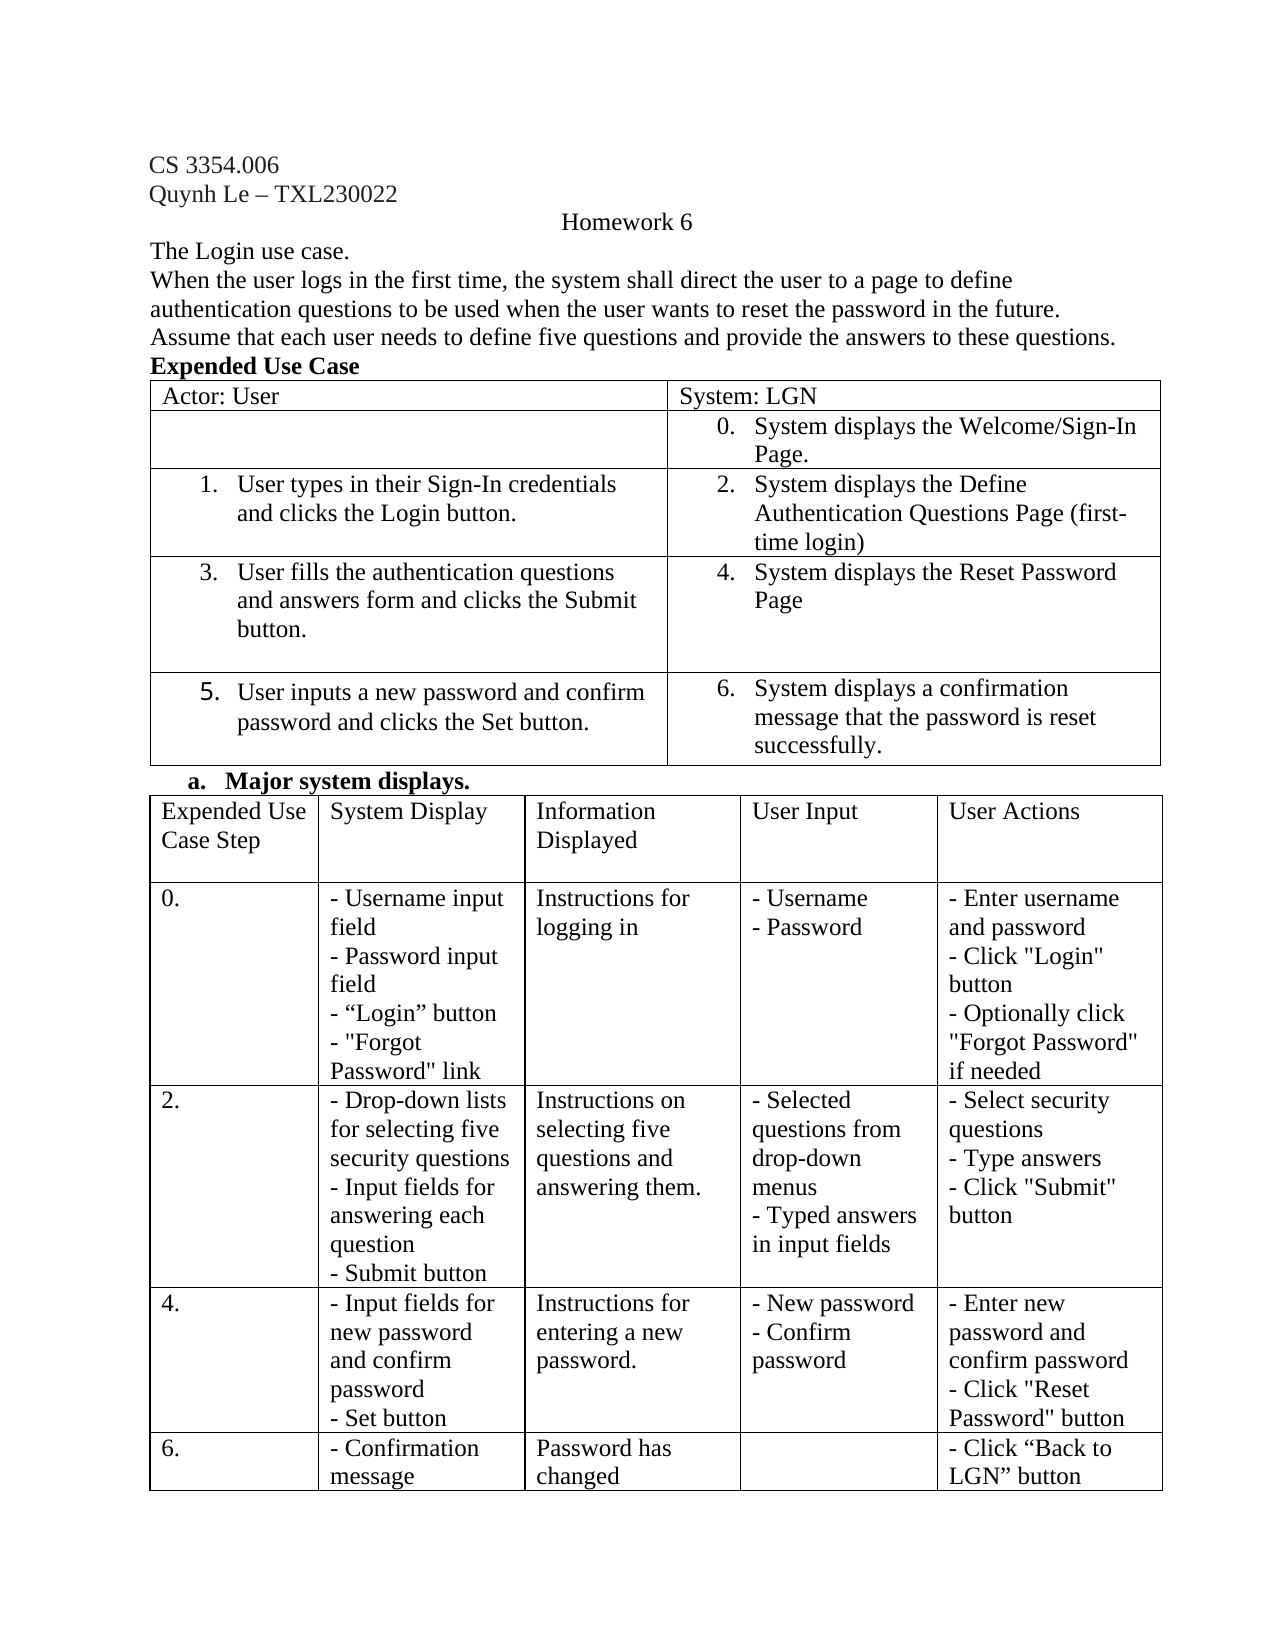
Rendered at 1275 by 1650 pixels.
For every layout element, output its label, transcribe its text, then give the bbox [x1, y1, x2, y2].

table_cell - Selected questions from drop-down menus - Typed answers in input fields [741, 1086, 937, 1287]
table_cell - Enter username and password - Click "Login" button - Optionally click "Forgot Password" if needed [938, 883, 1162, 1084]
list Major system displays. [187, 766, 1125, 795]
table_cell 0. [151, 883, 318, 1084]
text Quynh Le – TXL230022 [148, 179, 1125, 207]
table_header Actor: User [151, 381, 667, 410]
table_cell Instructions on selecting five questions and answering them. [526, 1086, 740, 1287]
table_cell - Select security questions - Type answers - Click "Submit" button [938, 1086, 1162, 1287]
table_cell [526, 1433, 740, 1490]
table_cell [319, 1433, 524, 1490]
table_cell - Input fields for new password and confirm password - Set button [319, 1288, 524, 1432]
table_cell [938, 1433, 1162, 1490]
table_cell - New password - Confirm password [741, 1288, 937, 1432]
table_cell User types in their Sign-In credentials and clicks the Login button. [151, 469, 667, 556]
table_header User Actions [938, 796, 1162, 882]
text CS 3354.006 [148, 150, 1125, 179]
table_cell [151, 411, 667, 468]
table_cell - Username - Password [741, 883, 937, 1084]
table_cell - Drop-down lists for selecting five security questions - Input fields for answering each question - Submit button [319, 1086, 524, 1287]
table_cell - Enter new password and confirm password - Click "Reset Password" button [938, 1288, 1162, 1432]
text The Login use case. [150, 236, 1125, 265]
table_cell System displays a confirmation message that the password is reset successfully. [668, 673, 1160, 765]
table_cell 6. [151, 1433, 318, 1490]
table_cell Instructions for entering a new password. [526, 1288, 740, 1432]
table_header System: LGN [668, 381, 1160, 410]
table_cell System displays the Define Authentication Questions Page (first-time login) [668, 469, 1160, 556]
table_header Information Displayed [526, 796, 740, 882]
table_cell 4. [151, 1288, 318, 1432]
text When the user logs in the first time, the system shall direct the user to a page to define authentication questions to be used when the user wants to reset the password in the future. Assume that each user needs to define five questions and provide the answers to these questions. [150, 265, 1125, 351]
table_cell System displays the Welcome/Sign-In Page. [668, 411, 1160, 468]
table_header System Display [319, 796, 524, 882]
text Homework 6 [150, 207, 692, 236]
table_header User Input [741, 796, 937, 882]
table_cell User inputs a new password and confirm password and clicks the Set button. [151, 673, 667, 765]
text Expended Use Case [150, 351, 1125, 380]
table_cell 2. [151, 1086, 318, 1287]
table_cell Instructions for logging in [526, 883, 740, 1084]
table_cell - Username input field - Password input field - “Login” button - "Forgot Password" link [319, 883, 524, 1084]
table_cell [741, 1433, 937, 1490]
table_header Expended Use Case Step [151, 796, 318, 882]
table_cell User fills the authentication questions and answers form and clicks the Submit button. [151, 557, 667, 672]
table_cell System displays the Reset Password Page [668, 557, 1160, 672]
